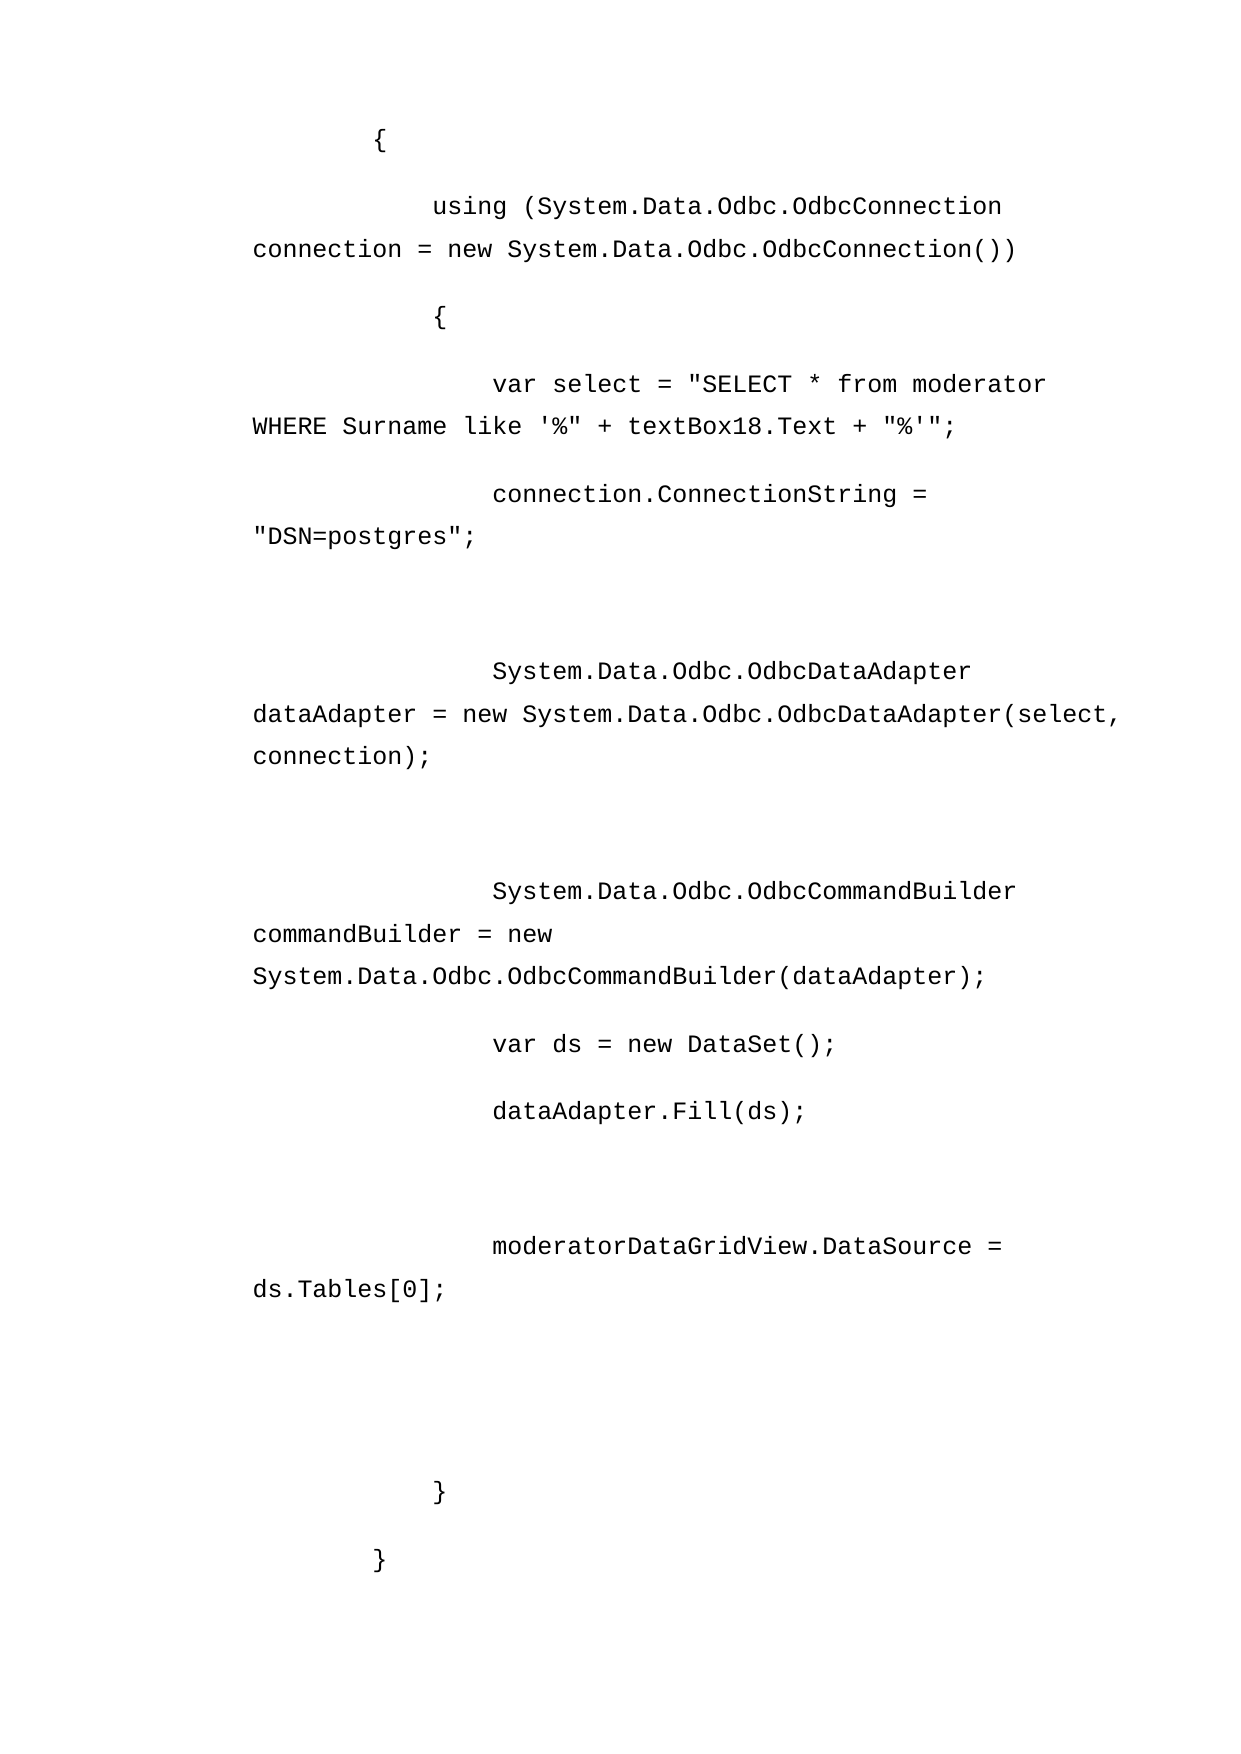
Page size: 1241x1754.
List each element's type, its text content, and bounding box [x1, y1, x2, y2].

text { [252, 126, 1152, 155]
text using (System.Data.Odbc.OdbcConnection connection = new System.Data.Odbc.OdbcConnection()) [252, 194, 1152, 265]
text var ds = new DataSet(); [252, 1031, 1152, 1060]
text var select = "SELECT * from moderator WHERE Surname like '%" + textBox18.Text + "%'"; [252, 371, 1152, 442]
text } [252, 1546, 1152, 1575]
text } [252, 1479, 1152, 1507]
text dataAdapter.Fill(ds); [252, 1099, 1152, 1127]
text { [252, 304, 1152, 332]
text System.Data.Odbc.OdbcCommandBuilder commandBuilder = new System.Data.Odbc.OdbcCommandBuilder(dataAdapter); [252, 879, 1152, 992]
text System.Data.Odbc.OdbcDataAdapter dataAdapter = new System.Data.Odbc.OdbcDataAdapter(select, connection); [252, 659, 1152, 772]
text moderatorDataGridView.DataSource = ds.Tables[0]; [252, 1234, 1152, 1305]
text connection.ConnectionString = "DSN=postgres"; [252, 481, 1152, 552]
